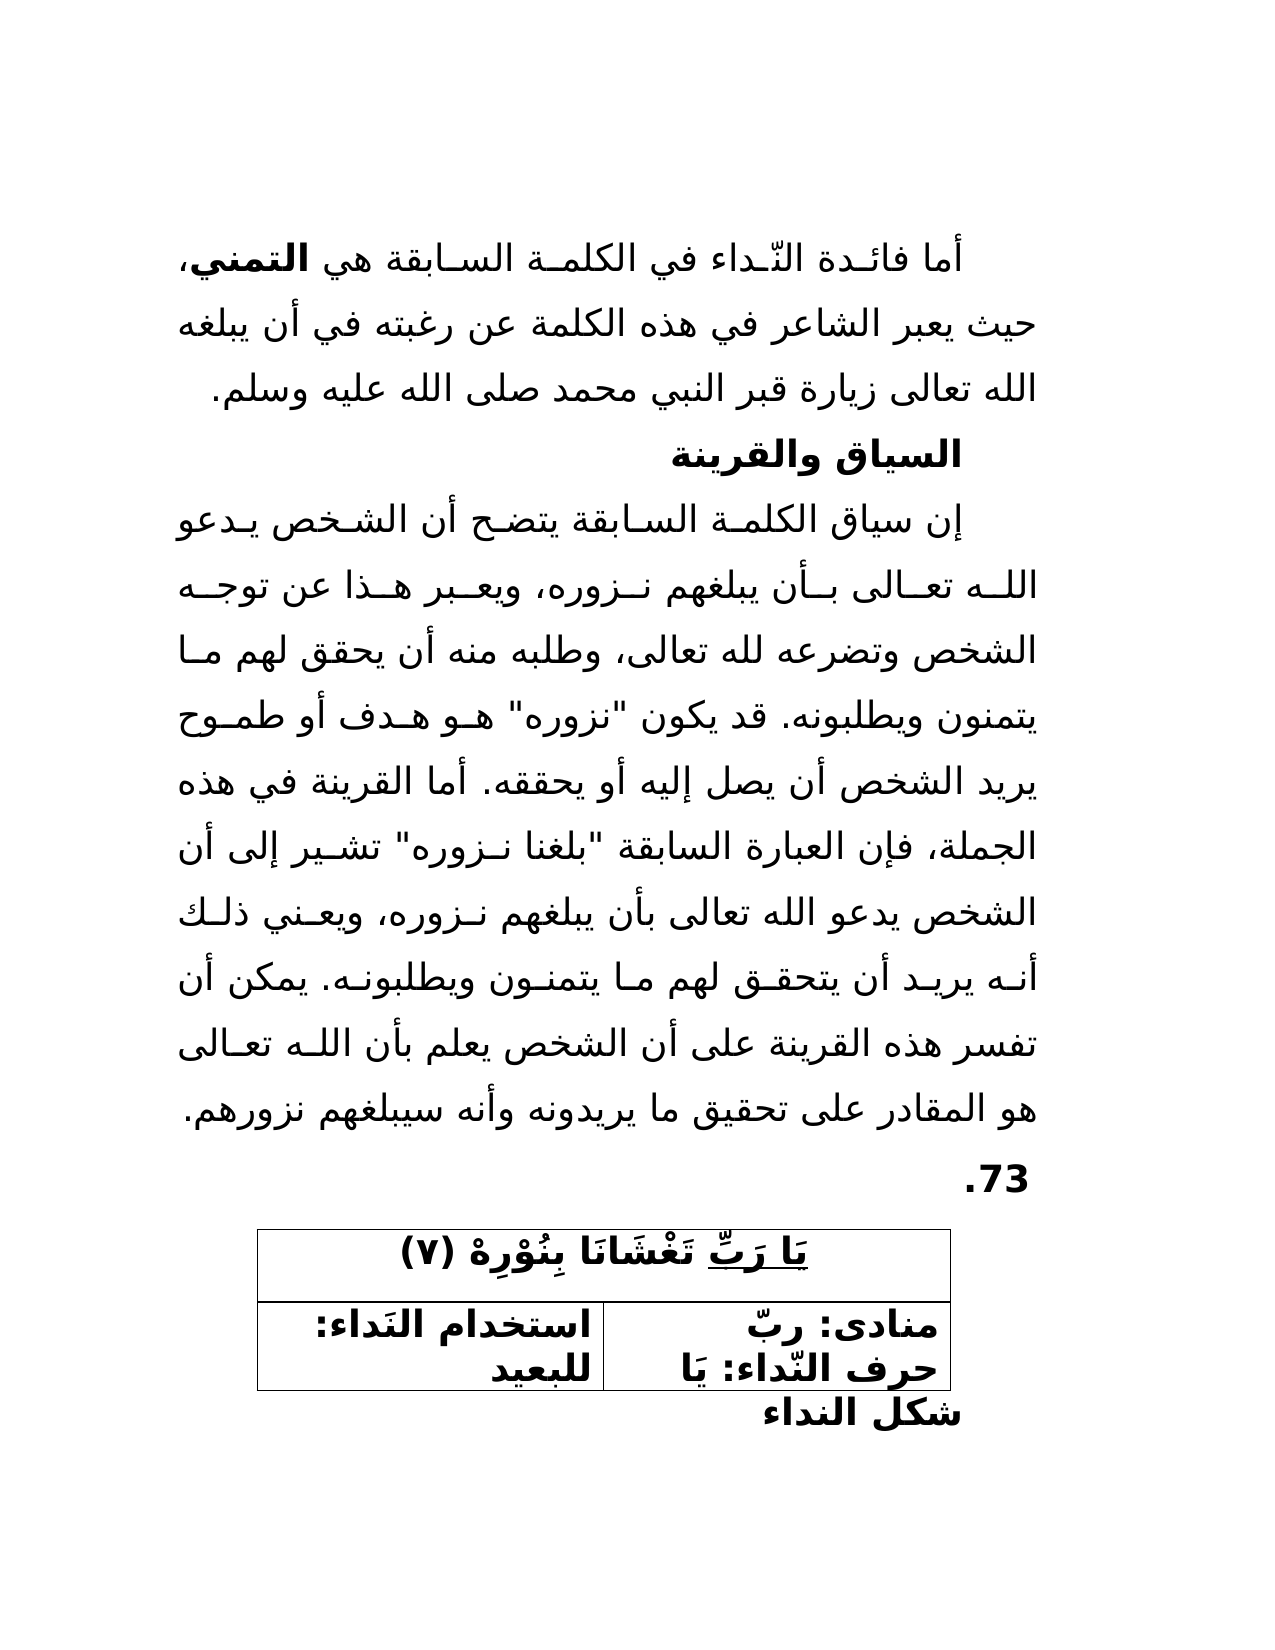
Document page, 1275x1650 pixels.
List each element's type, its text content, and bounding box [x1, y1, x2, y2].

table_header يَا رَبِّ تَغْشَانَا بِنُوْرِهْ (٧) [258, 1230, 950, 1301]
table_cell استخدام النَداء: للبعيد [258, 1303, 603, 1390]
text أما فائدة النّداء في الكلمة السابقة هي التمني، حيث يعبر الشاعر في هذه الكلمة عن رغبته في أن يبلغه الله تعالى زيارة قبر النبي محمد صلى الله عليه وسلم. [177, 236, 1039, 411]
text شكل النداء [177, 1391, 1039, 1434]
table_cell منادى: ربّ حرف النّداء: يَا [604, 1303, 950, 1390]
text السياق والقرينة [177, 432, 1039, 476]
text إن سياق الكلمة السابقة يتضح أن الشخص يدعو الله تعالى بأن يبلغهم نزوره، ويعبر هذا عن توجه الشخص وتضرعه لله تعالى، وطلبه منه أن يحقق لهم ما يتمنون ويطلبونه. قد يكون "نزوره" هو هدف أو طموح يريد الشخص أن يصل إليه أو يحققه. أما القرينة في هذه الجملة، فإن العبارة السابقة "بلغنا نزوره" تشير إلى أن الشخص يدعو الله تعالى بأن يبلغهم نزوره، ويعني ذلك أنه يريد أن يتحقق لهم ما يتمنون ويطلبونه. يمكن أن تفسر هذه القرينة على أن الشخص يعلم بأن الله تعالى هو المقادر على تحقيق ما يريدونه وأنه سيبلغهم نزورهم. [177, 498, 1039, 1130]
